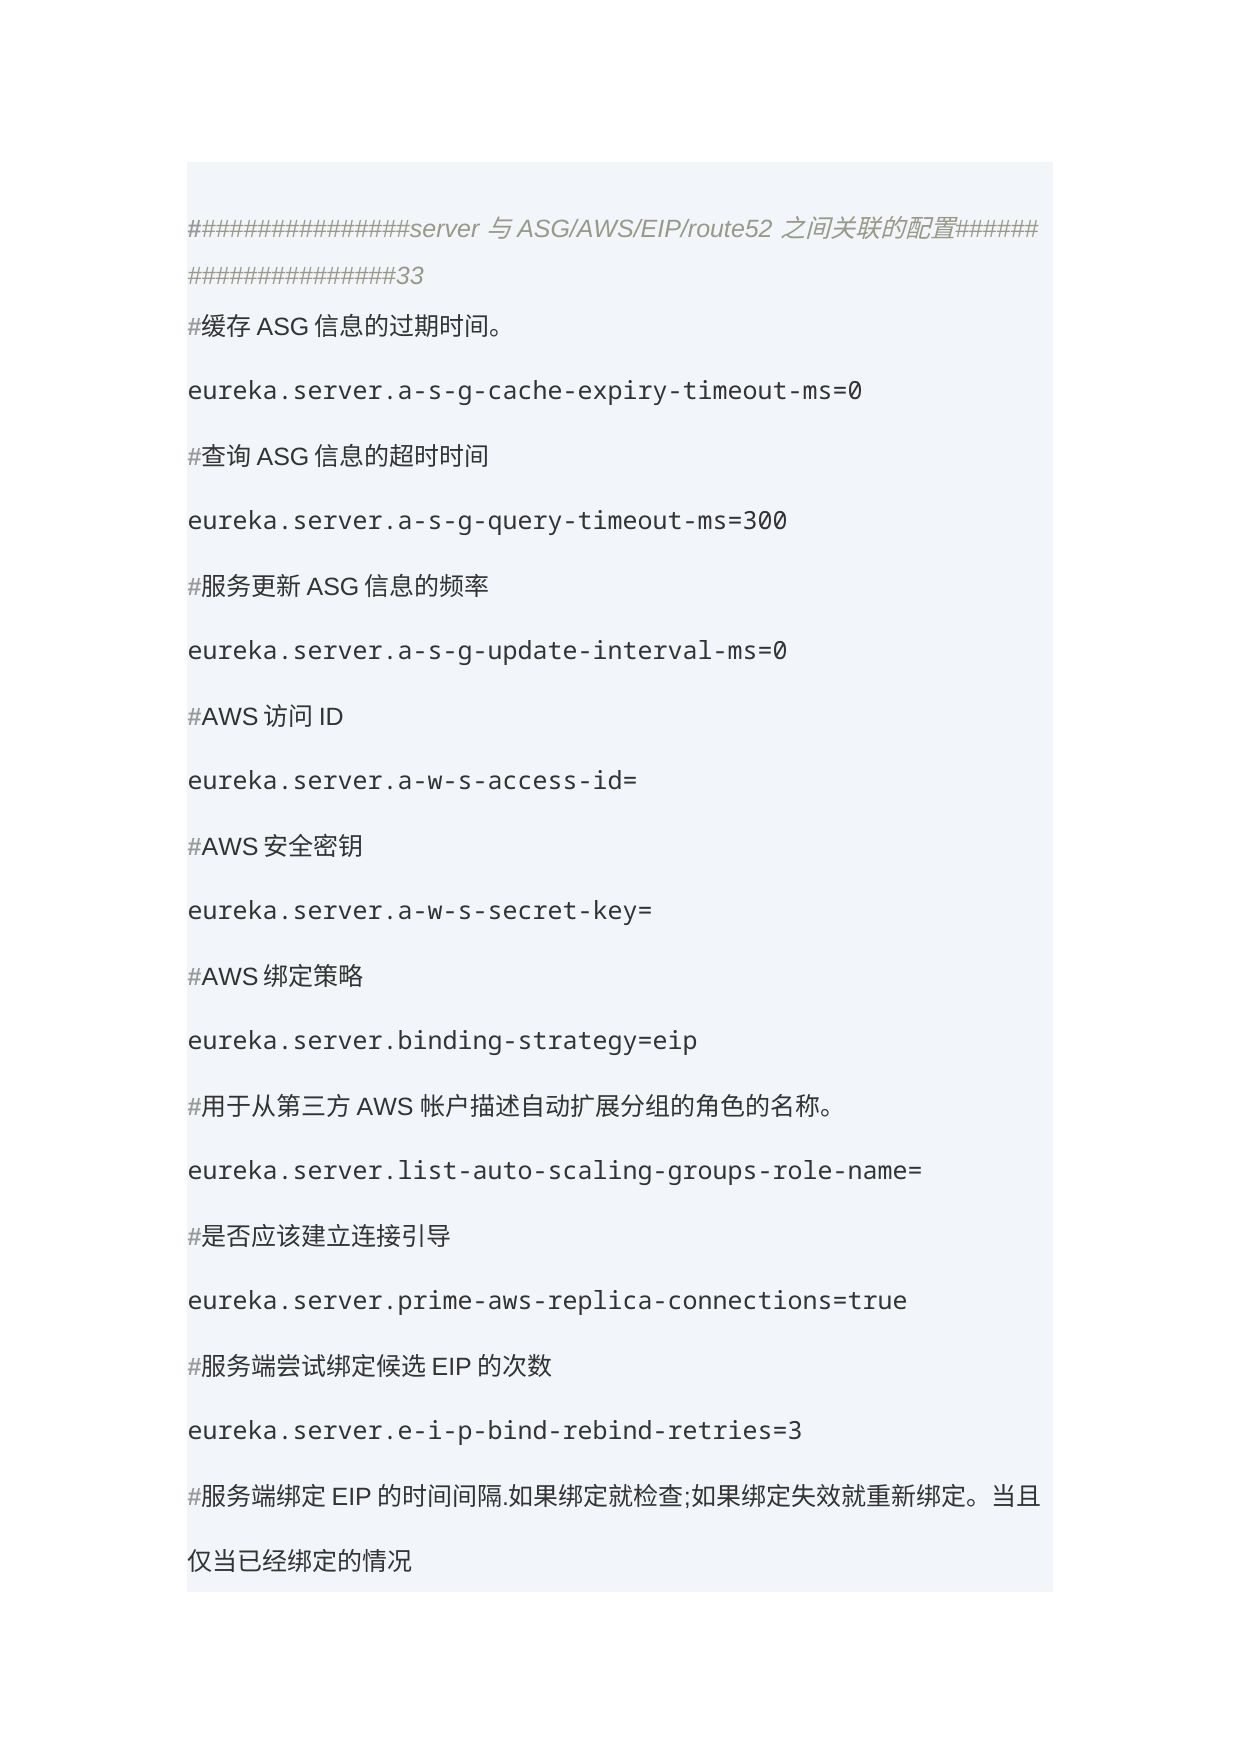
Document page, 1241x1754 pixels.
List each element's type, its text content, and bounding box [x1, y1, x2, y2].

text eureka.server.a-w-s-access-id= [187, 747, 1053, 812]
text #缓存ASG信息的过期时间。 [187, 292, 1053, 357]
text #AWS绑定策略 [187, 942, 1053, 1007]
text #AWS安全密钥 [187, 812, 1053, 877]
text #是否应该建立连接引导 [187, 1202, 1053, 1267]
text #AWS访问ID [187, 682, 1053, 747]
text #服务更新ASG信息的频率 [187, 552, 1053, 617]
text ################server 与 ASG/AWS/EIP/route52 之间关联的配置#####################33 [187, 194, 1053, 292]
text #查询ASG信息的超时时间 [187, 422, 1053, 487]
text eureka.server.e-i-p-bind-rebind-retries=3 [187, 1397, 1053, 1462]
text #用于从第三方AWS 帐户描述自动扩展分组的角色的名称。 [187, 1072, 1053, 1137]
text eureka.server.a-s-g-query-timeout-ms=300 [187, 487, 1053, 552]
text eureka.server.list-auto-scaling-groups-role-name= [187, 1137, 1053, 1202]
text eureka.server.prime-aws-replica-connections=true [187, 1267, 1053, 1332]
text eureka.server.binding-strategy=eip [187, 1007, 1053, 1072]
text eureka.server.a-s-g-update-interval-ms=0 [187, 617, 1053, 682]
text #服务端尝试绑定候选EIP的次数 [187, 1332, 1053, 1397]
text eureka.server.a-w-s-secret-key= [187, 877, 1053, 942]
text #服务端绑定EIP的时间间隔.如果绑定就检查;如果绑定失效就重新绑定。当且仅当已经绑定的情况 [187, 1462, 1053, 1592]
text eureka.server.a-s-g-cache-expiry-timeout-ms=0 [187, 357, 1053, 422]
